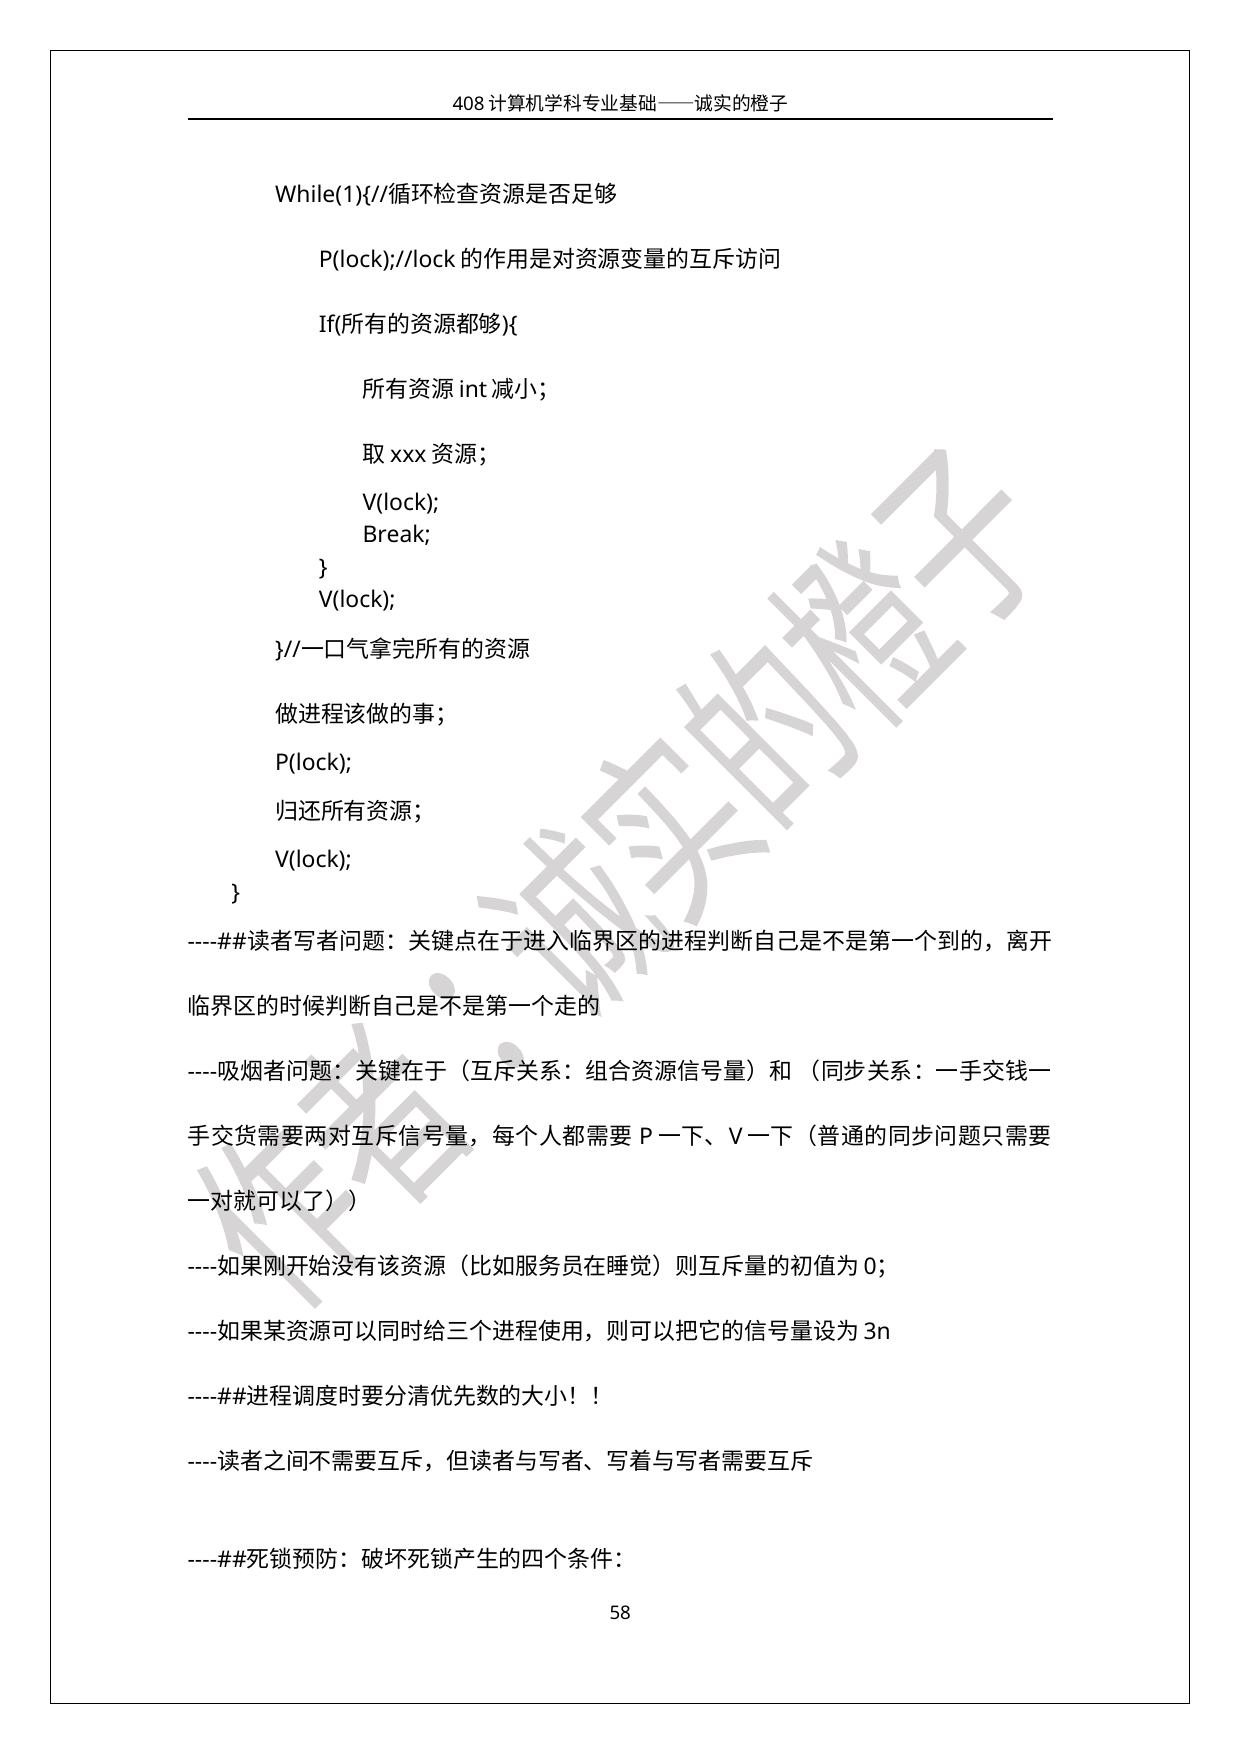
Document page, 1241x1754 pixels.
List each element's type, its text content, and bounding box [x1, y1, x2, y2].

text If(所有的资源都够){ [319, 290, 1053, 355]
text ----##死锁预防：破坏死锁产生的四个条件： [187, 1525, 1053, 1590]
text 取xxx资源； [319, 420, 1053, 485]
text V(lock); [231, 842, 1053, 875]
text }//一口气拿完所有的资源 [187, 615, 1053, 680]
text 所有资源int减小； [319, 355, 1053, 420]
text V(lock); [319, 485, 1053, 517]
text P(lock);//lock的作用是对资源变量的互斥访问 [187, 225, 1053, 290]
text ----吸烟者问题：关键在于（互斥关系：组合资源信号量）和 （同步关系：一手交钱一手交货需要两对互斥信号量，每个人都需要P一下、V一下（普通的同步问题只需要一对就可以了）） [187, 1037, 1053, 1232]
text ----如果某资源可以同时给三个进程使用，则可以把它的信号量设为3n [187, 1297, 1053, 1362]
text Break; [319, 517, 1053, 550]
text ----读者之间不需要互斥，但读者与写者、写着与写者需要互斥 [187, 1427, 1053, 1492]
text ----##读者写者问题：关键点在于进入临界区的进程判断自己是不是第一个到的，离开临界区的时候判断自己是不是第一个走的 [187, 907, 1053, 1037]
text 归还所有资源； [231, 777, 1053, 842]
text ----##进程调度时要分清优先数的大小！！ [187, 1362, 1053, 1427]
text While(1){//循环检查资源是否足够 [187, 160, 1053, 225]
text ----如果刚开始没有该资源（比如服务员在睡觉）则互斥量的初值为0； [187, 1232, 1053, 1297]
text 做进程该做的事； [187, 680, 1053, 745]
text P(lock); [187, 745, 1053, 777]
text } [187, 875, 1053, 907]
text V(lock); [319, 582, 1053, 615]
text } [319, 550, 1053, 582]
